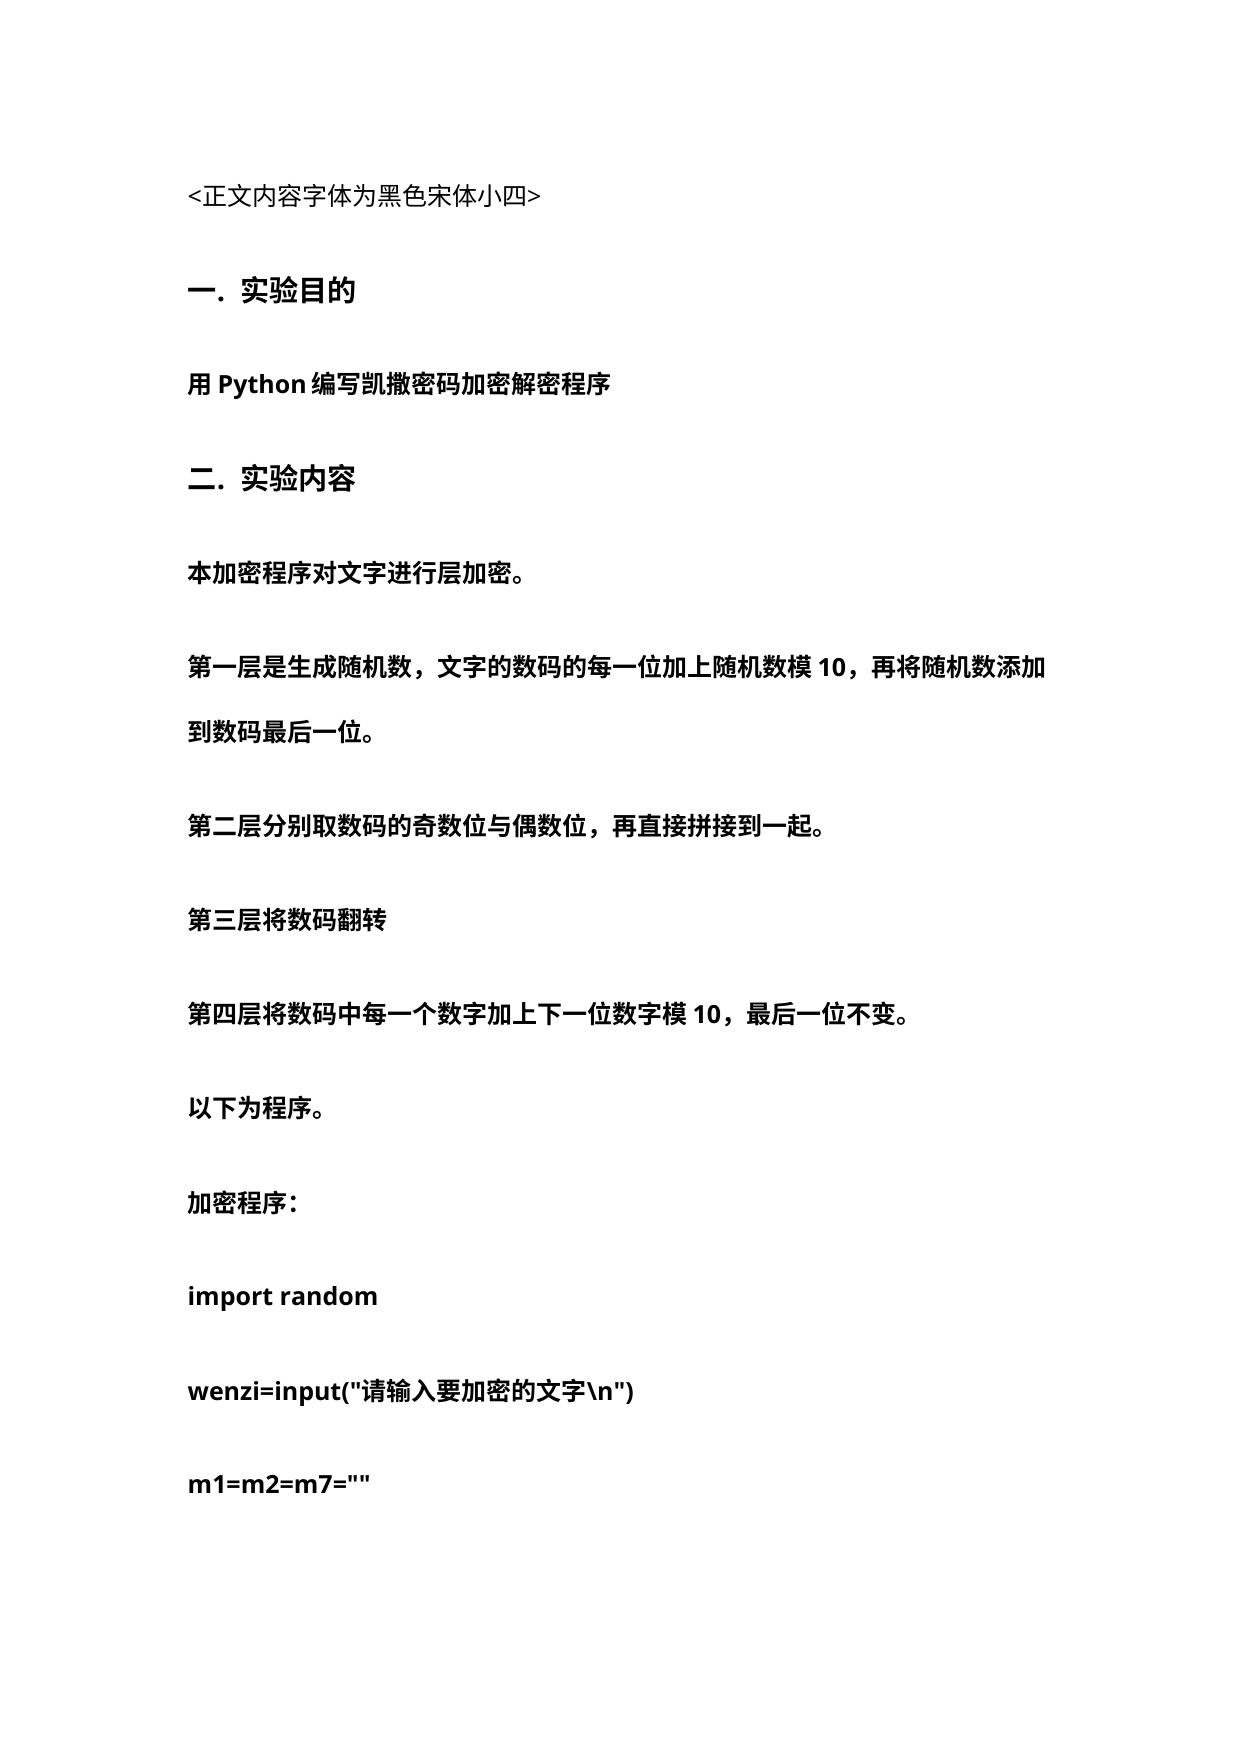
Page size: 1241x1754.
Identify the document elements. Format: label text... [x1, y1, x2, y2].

text 第二层分别取数码的奇数位与偶数位，再直接拼接到一起。 [187, 792, 1053, 857]
text m1=m2=m7="" [187, 1451, 1053, 1516]
list 实验目的 [187, 256, 1053, 321]
text 第一层是生成随机数，文字的数码的每一位加上随机数模10，再将随机数添加到数码最后一位。 [187, 633, 1053, 763]
text 以下为程序。 [187, 1074, 1053, 1139]
text <正文内容字体为黑色宋体小四> [187, 162, 1053, 227]
text 本加密程序对文字进行层加密。 [187, 539, 1053, 604]
list 实验内容 [187, 444, 1053, 509]
text 第四层将数码中每一个数字加上下一位数字模10，最后一位不变。 [187, 980, 1053, 1045]
text 用Python编写凯撒密码加密解密程序 [187, 350, 1053, 415]
text 第三层将数码翻转 [187, 886, 1053, 951]
text 加密程序： [187, 1169, 1053, 1234]
text import random [187, 1263, 1053, 1328]
text wenzi=input("请输入要加密的文字\n") [187, 1357, 1053, 1422]
